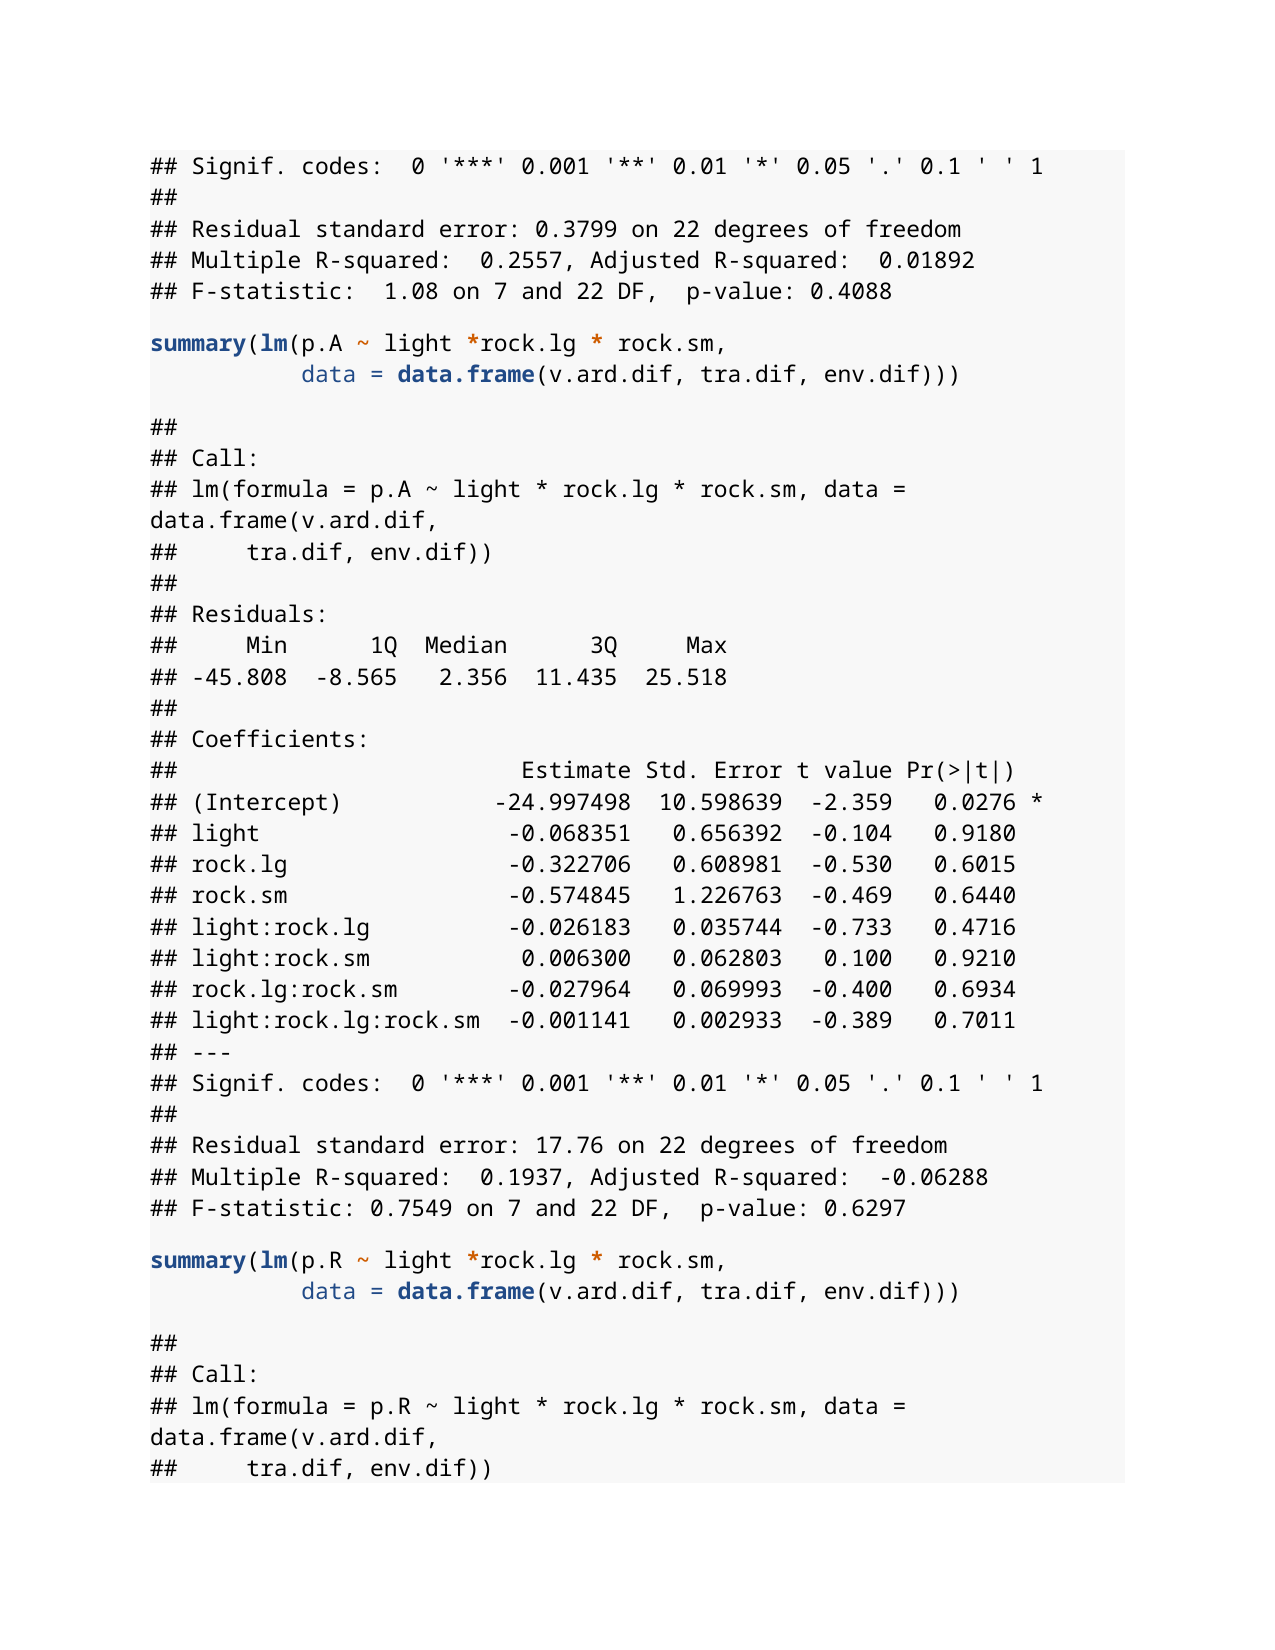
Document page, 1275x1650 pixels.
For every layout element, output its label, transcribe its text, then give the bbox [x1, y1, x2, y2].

text summary(lm(p.R ~ light *rock.lg * rock.sm, data = data.frame(v.ard.dif, tra.dif, env.dif))) [727, 1244, 1125, 1306]
text summary(lm(p.A ~ light *rock.lg * rock.sm, data = data.frame(v.ard.dif, tra.dif, env.dif))) [727, 327, 1125, 389]
